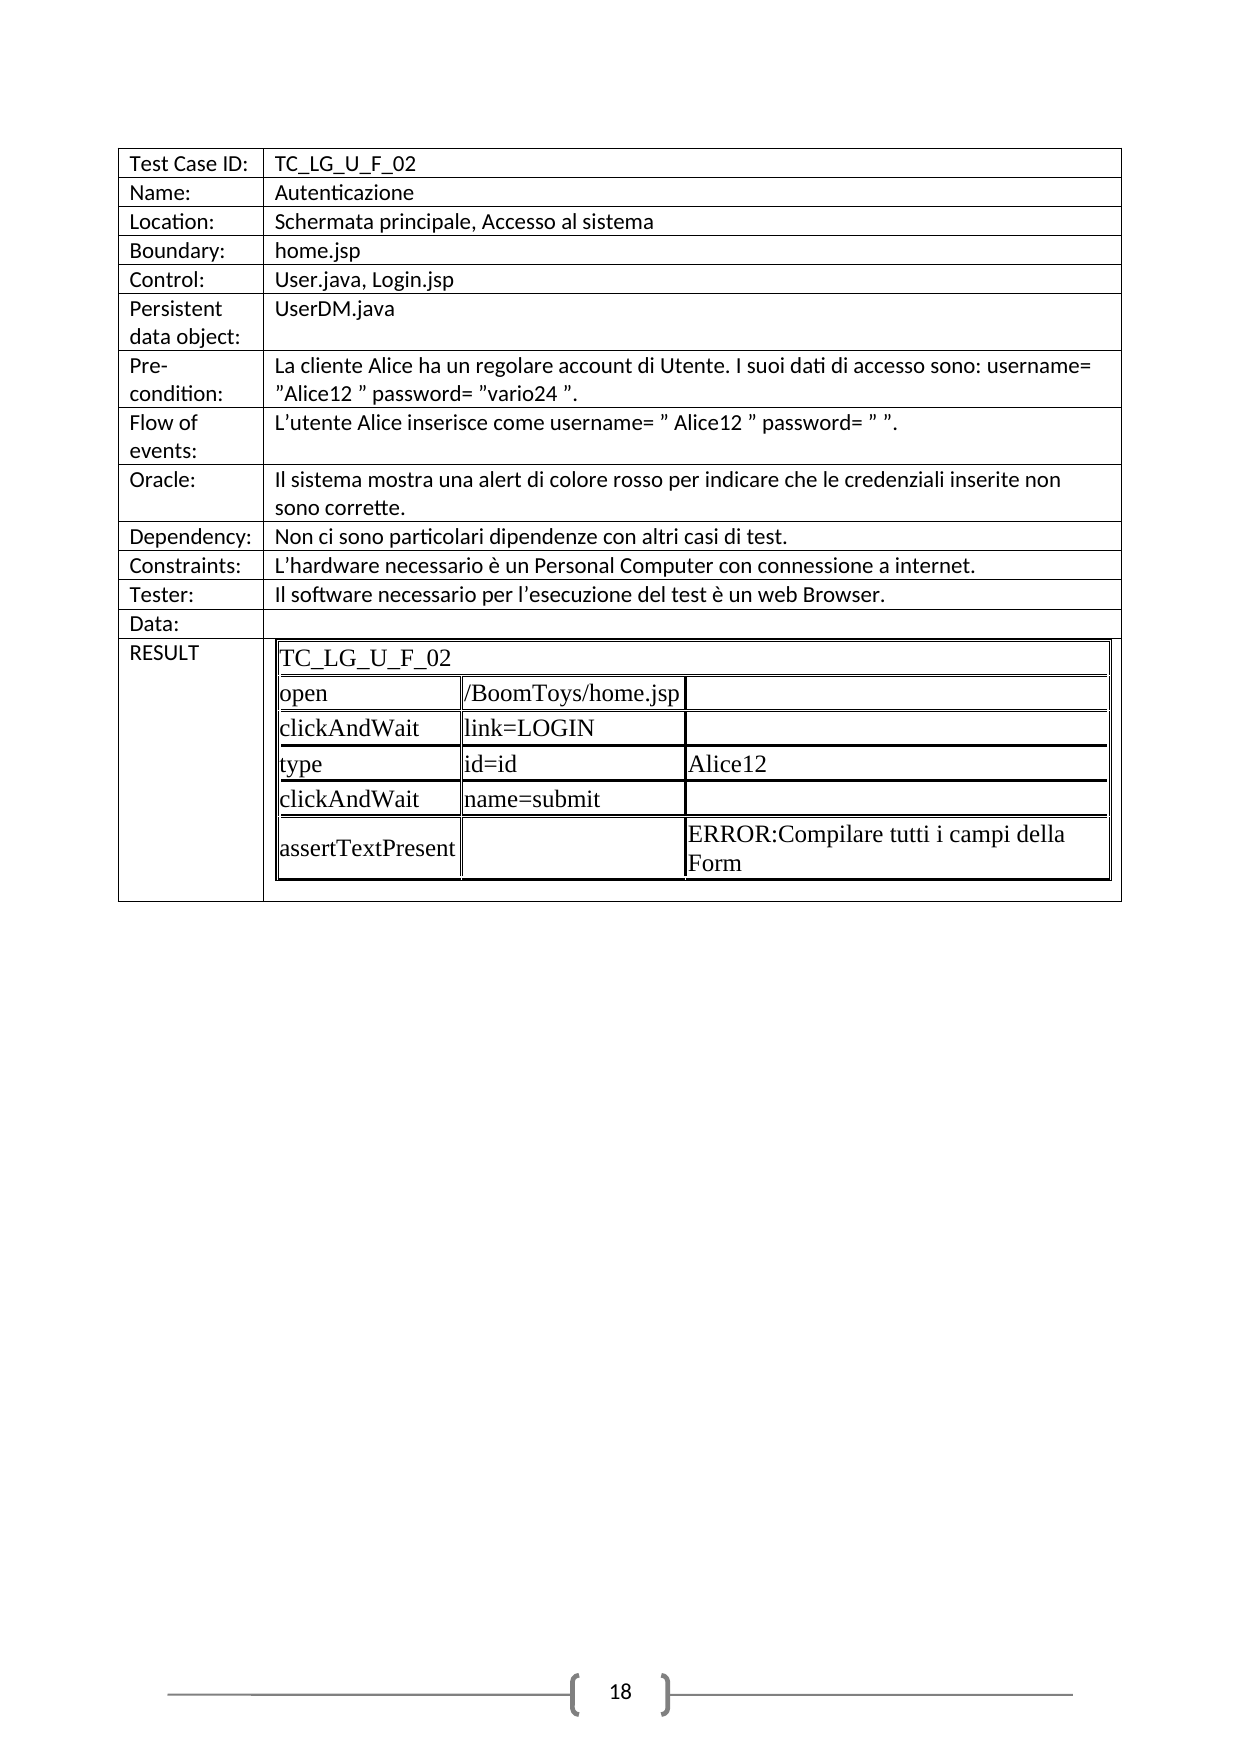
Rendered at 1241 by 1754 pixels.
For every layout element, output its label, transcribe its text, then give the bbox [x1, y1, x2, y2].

table_cell Data: [119, 610, 263, 637]
table_cell Schermata principale, Accesso al sistema [264, 207, 1121, 235]
table_cell Non ci sono particolari dipendenze con altri casi di test. [264, 522, 1121, 550]
table_cell Name: [119, 178, 263, 206]
table_cell L’hardware necessario è un Personal Computer con connessione a internet. [264, 551, 1121, 579]
table_cell Flow of events: [119, 408, 263, 464]
table_cell RESULT [119, 639, 263, 901]
table_cell Oracle: [119, 465, 263, 521]
table_cell [264, 639, 1121, 901]
table_cell Boundary: [119, 236, 263, 264]
table_cell Autenticazione [264, 178, 1121, 206]
table_cell Il software necessario per l’esecuzione del test è un web Browser. [264, 580, 1121, 608]
table_cell home.jsp [264, 236, 1121, 264]
table_header TC_LG_U_F_02 [264, 149, 1121, 177]
table_cell Location: [119, 207, 263, 235]
table_cell L’utente Alice inserisce come username= ” Alice12 ” password= ” ”. [264, 408, 1121, 464]
table_cell User.java, Login.jsp [264, 265, 1121, 293]
table_cell [264, 610, 1121, 637]
table_cell UserDM.java [264, 294, 1121, 350]
table_cell Tester: [119, 580, 263, 608]
table_cell Il sistema mostra una alert di colore rosso per indicare che le credenziali inserite non sono corrette. [264, 465, 1121, 521]
table_cell Constraints: [119, 551, 263, 579]
table_header Test Case ID: [119, 149, 263, 177]
table_cell Control: [119, 265, 263, 293]
table_cell Persistent data object: [119, 294, 263, 350]
table_cell Dependency: [119, 522, 263, 550]
table_cell La cliente Alice ha un regolare account di Utente. I suoi dati di accesso sono: username= ”Alice12 ” password= ”vario24 ”. [264, 351, 1121, 407]
table_cell Pre-condition: [119, 351, 263, 407]
